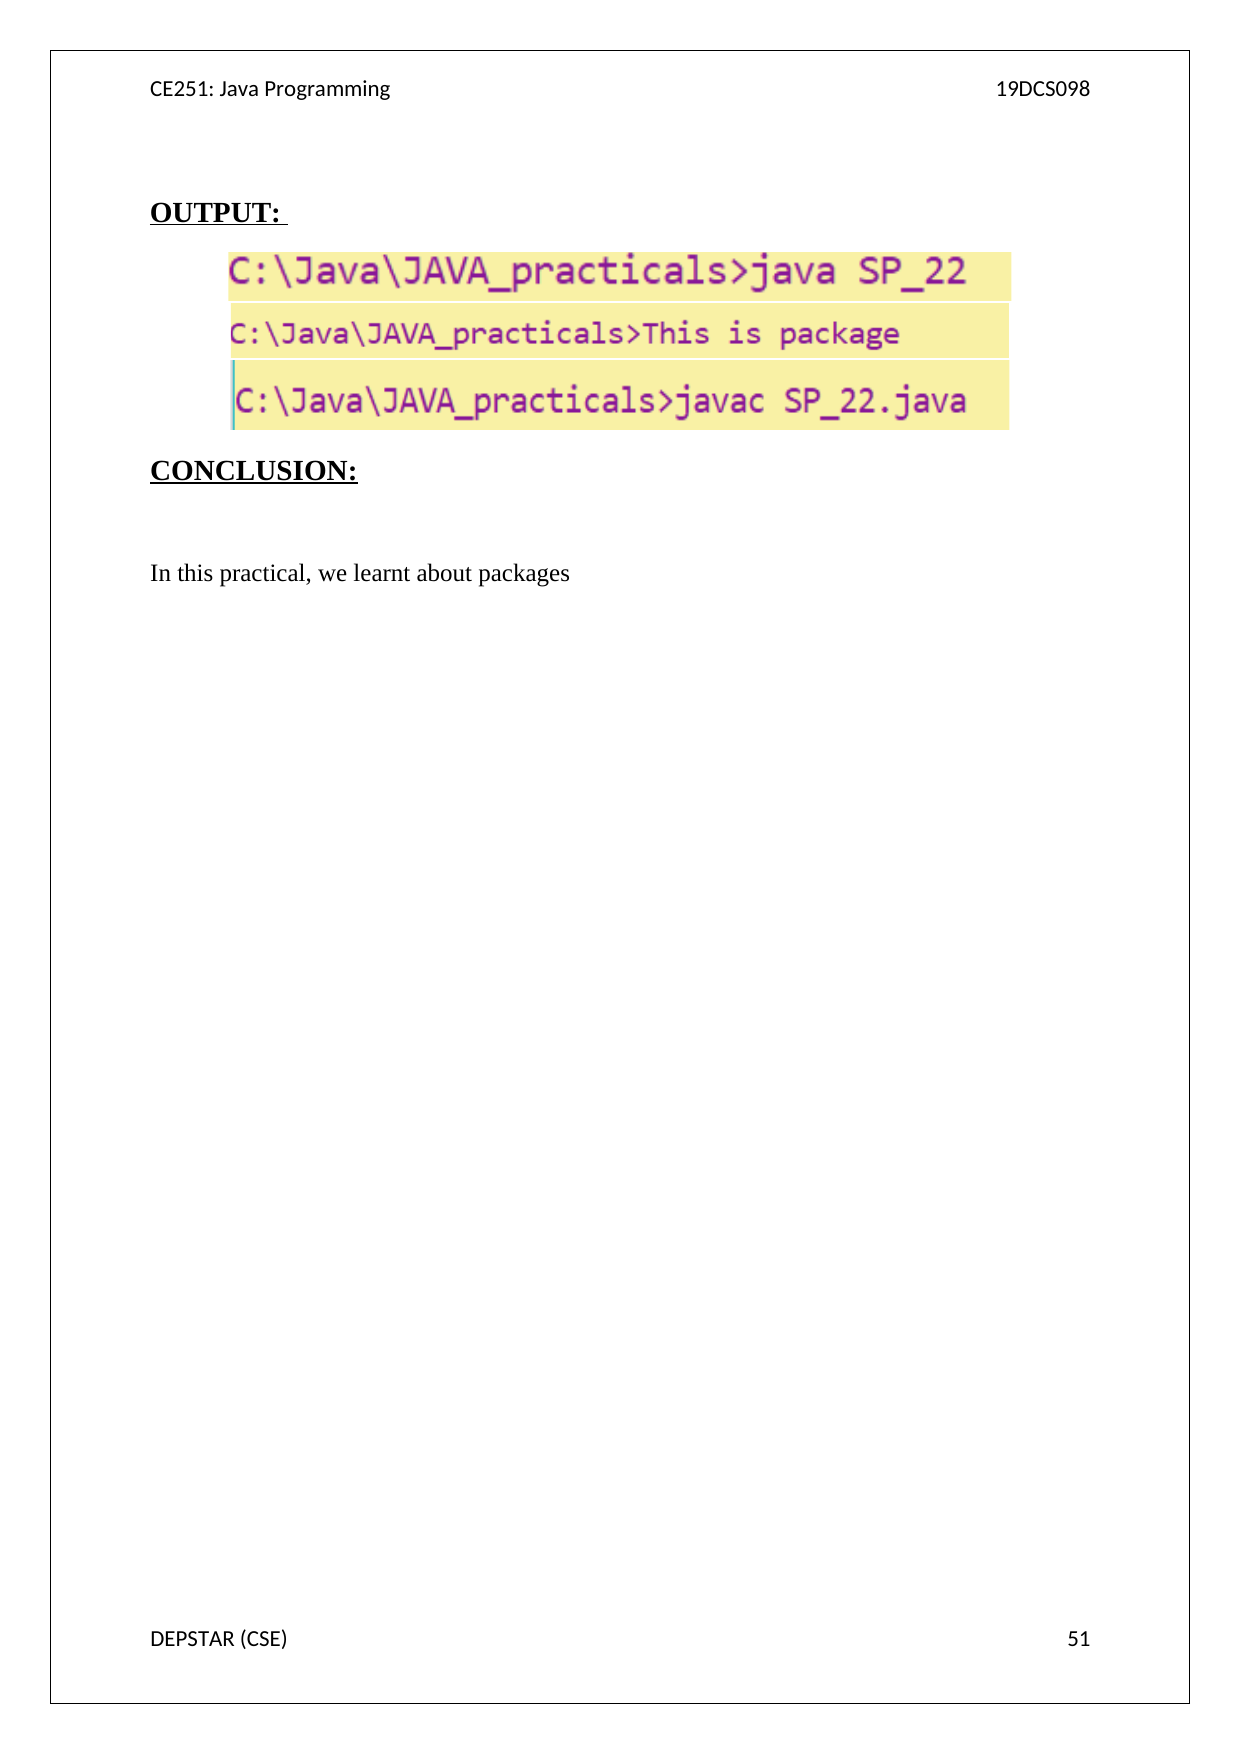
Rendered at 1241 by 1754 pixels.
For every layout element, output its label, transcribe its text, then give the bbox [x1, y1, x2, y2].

text In this practical, we learnt about packages [150, 558, 1090, 587]
picture [228, 252, 1012, 301]
text CONCLUSION: [150, 453, 686, 486]
picture [230, 360, 1010, 430]
picture [230, 303, 1009, 358]
text OUTPUT: [149, 195, 1090, 228]
